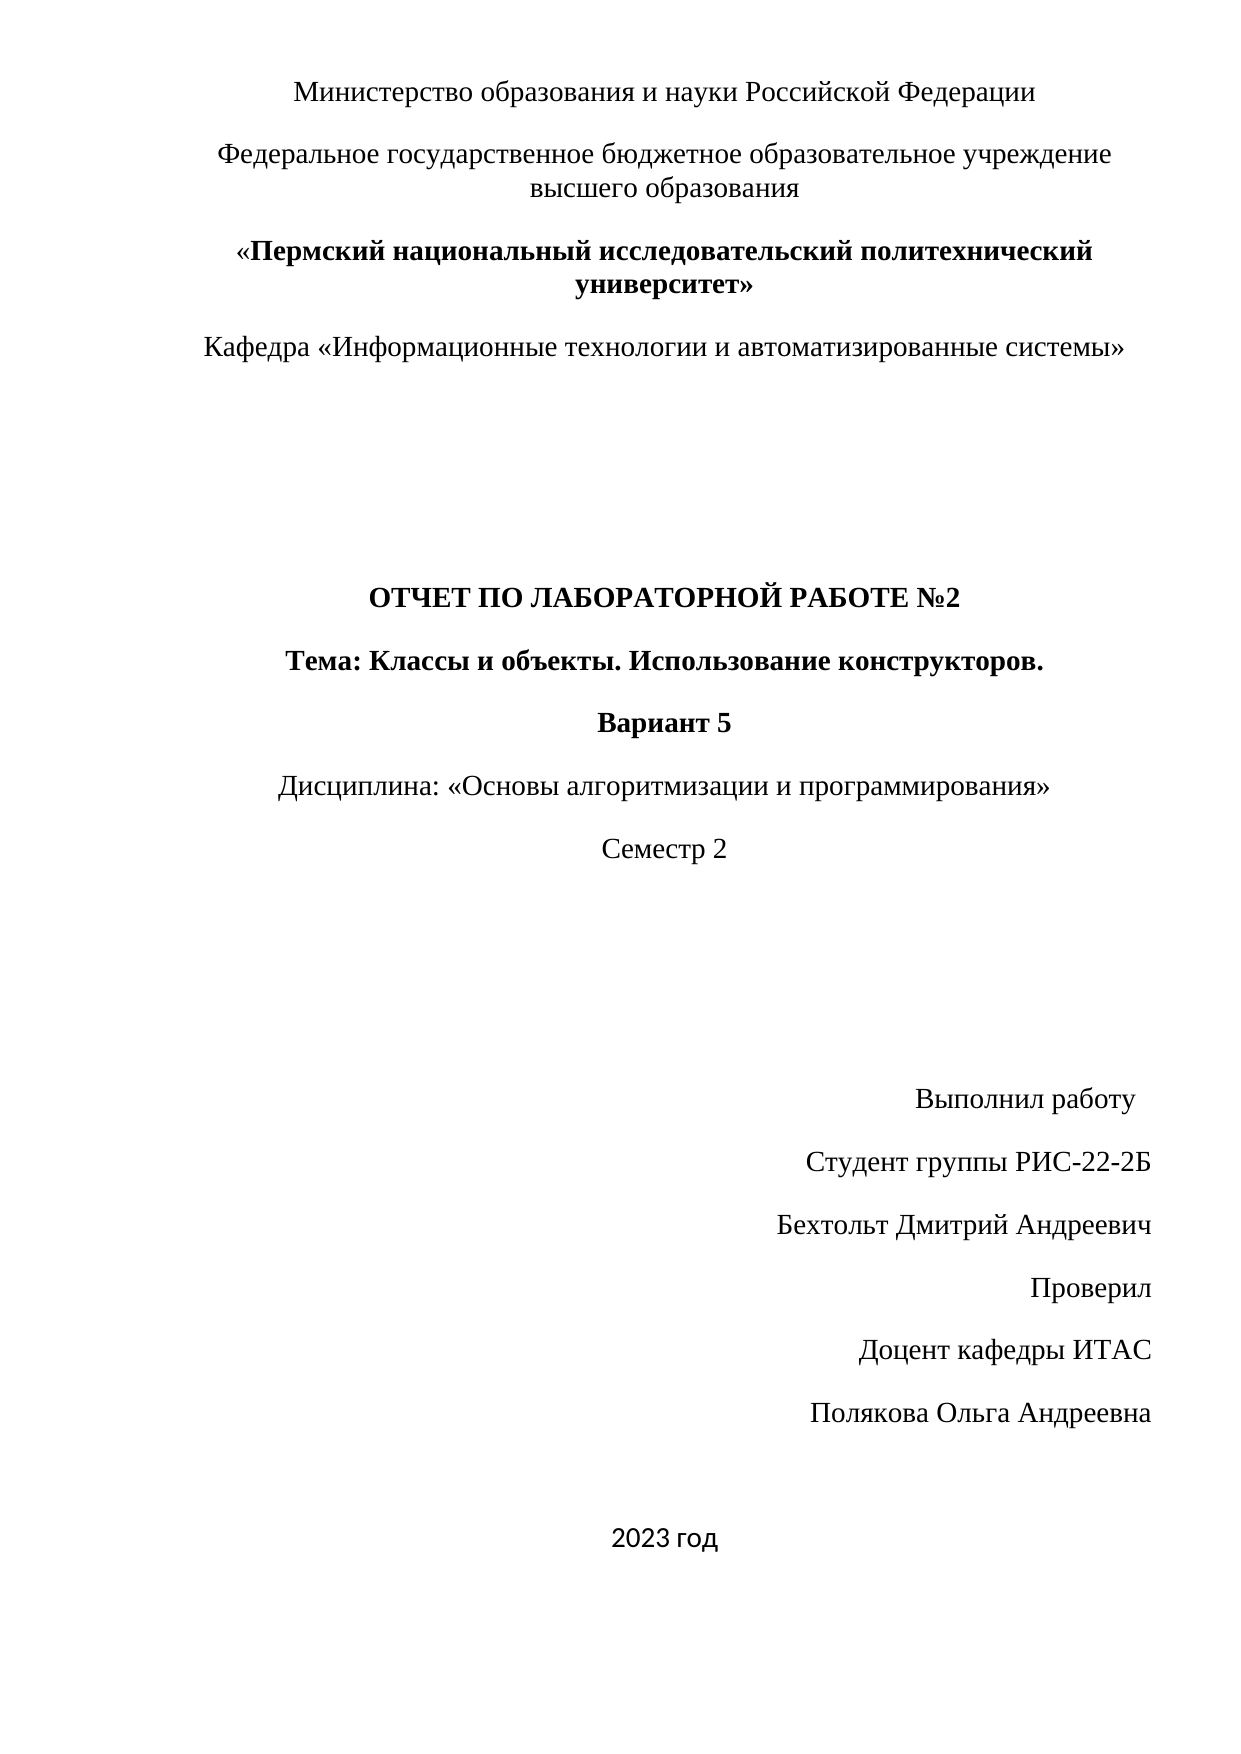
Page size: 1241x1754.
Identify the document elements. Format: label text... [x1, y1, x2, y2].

text Бехтольт Дмитрий Андреевич [177, 1207, 1152, 1241]
text Тема: Классы и объекты. Использование конструкторов. [177, 643, 1152, 676]
text Федеральное государственное бюджетное образовательное учреждение высшего образования [177, 137, 1152, 204]
text Доцент кафедры ИТАС [177, 1332, 1152, 1366]
text Выполнил работу [841, 1082, 1152, 1115]
text Кафедра «Информационные технологии и автоматизированные системы» [177, 329, 1152, 363]
text Семестр 2 [177, 831, 1152, 864]
text Проверил [177, 1270, 1152, 1303]
text ОТЧЕТ ПО ЛАБОРАТОРНОЙ РАБОТЕ №2 [177, 580, 1152, 613]
text Студент группы РИС-22-2Б [177, 1144, 1152, 1178]
text «Пермский национальный исследовательский политехнический университет» [177, 233, 1152, 300]
text Министерство образования и науки Российской Федерации [177, 74, 1152, 107]
text Дисциплина: «Основы алгоритмизации и программирования» [177, 768, 1152, 802]
text 2023 год [177, 1519, 1152, 1555]
text Вариант 5 [177, 705, 1152, 739]
text Полякова Ольга Андреевна [177, 1395, 1152, 1429]
